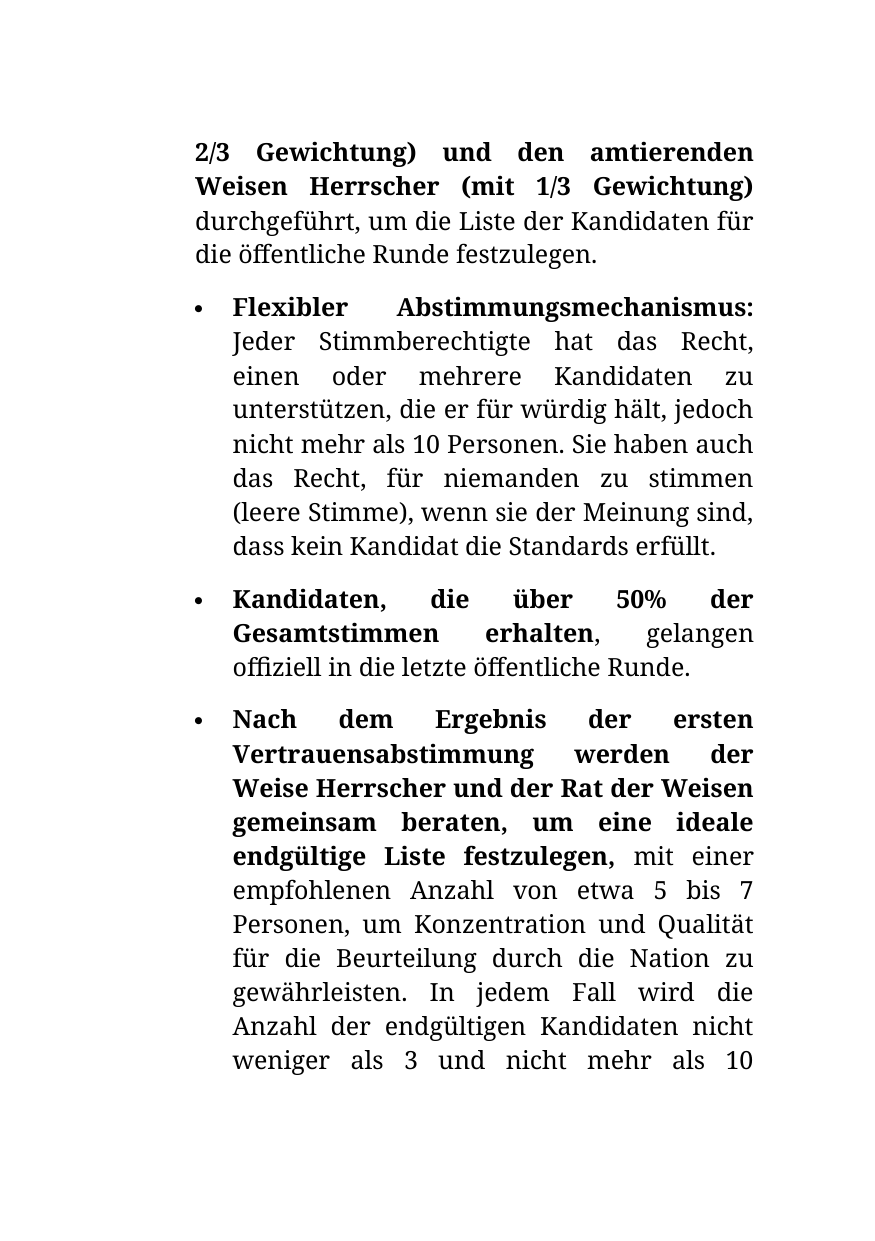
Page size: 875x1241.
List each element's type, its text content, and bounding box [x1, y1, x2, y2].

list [195, 702, 754, 1077]
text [195, 135, 754, 271]
list Flexibler Abstimmungsmechanismus: Jeder Stimmberechtigte hat das Recht, einen oder mehrere Kandidaten zu unterstützen, die er für würdig hält, jedoch nicht mehr als 10 Personen. Sie haben auch das Recht, für niemanden zu stimmen (leere Stimme), wenn sie der Meinung sind, dass kein Kandidat die Standards erfüllt. [195, 290, 754, 562]
list Kandidaten, die über 50% der Gesamtstimmen erhalten, gelangen offiziell in die letzte öffentliche Runde. [195, 581, 754, 683]
